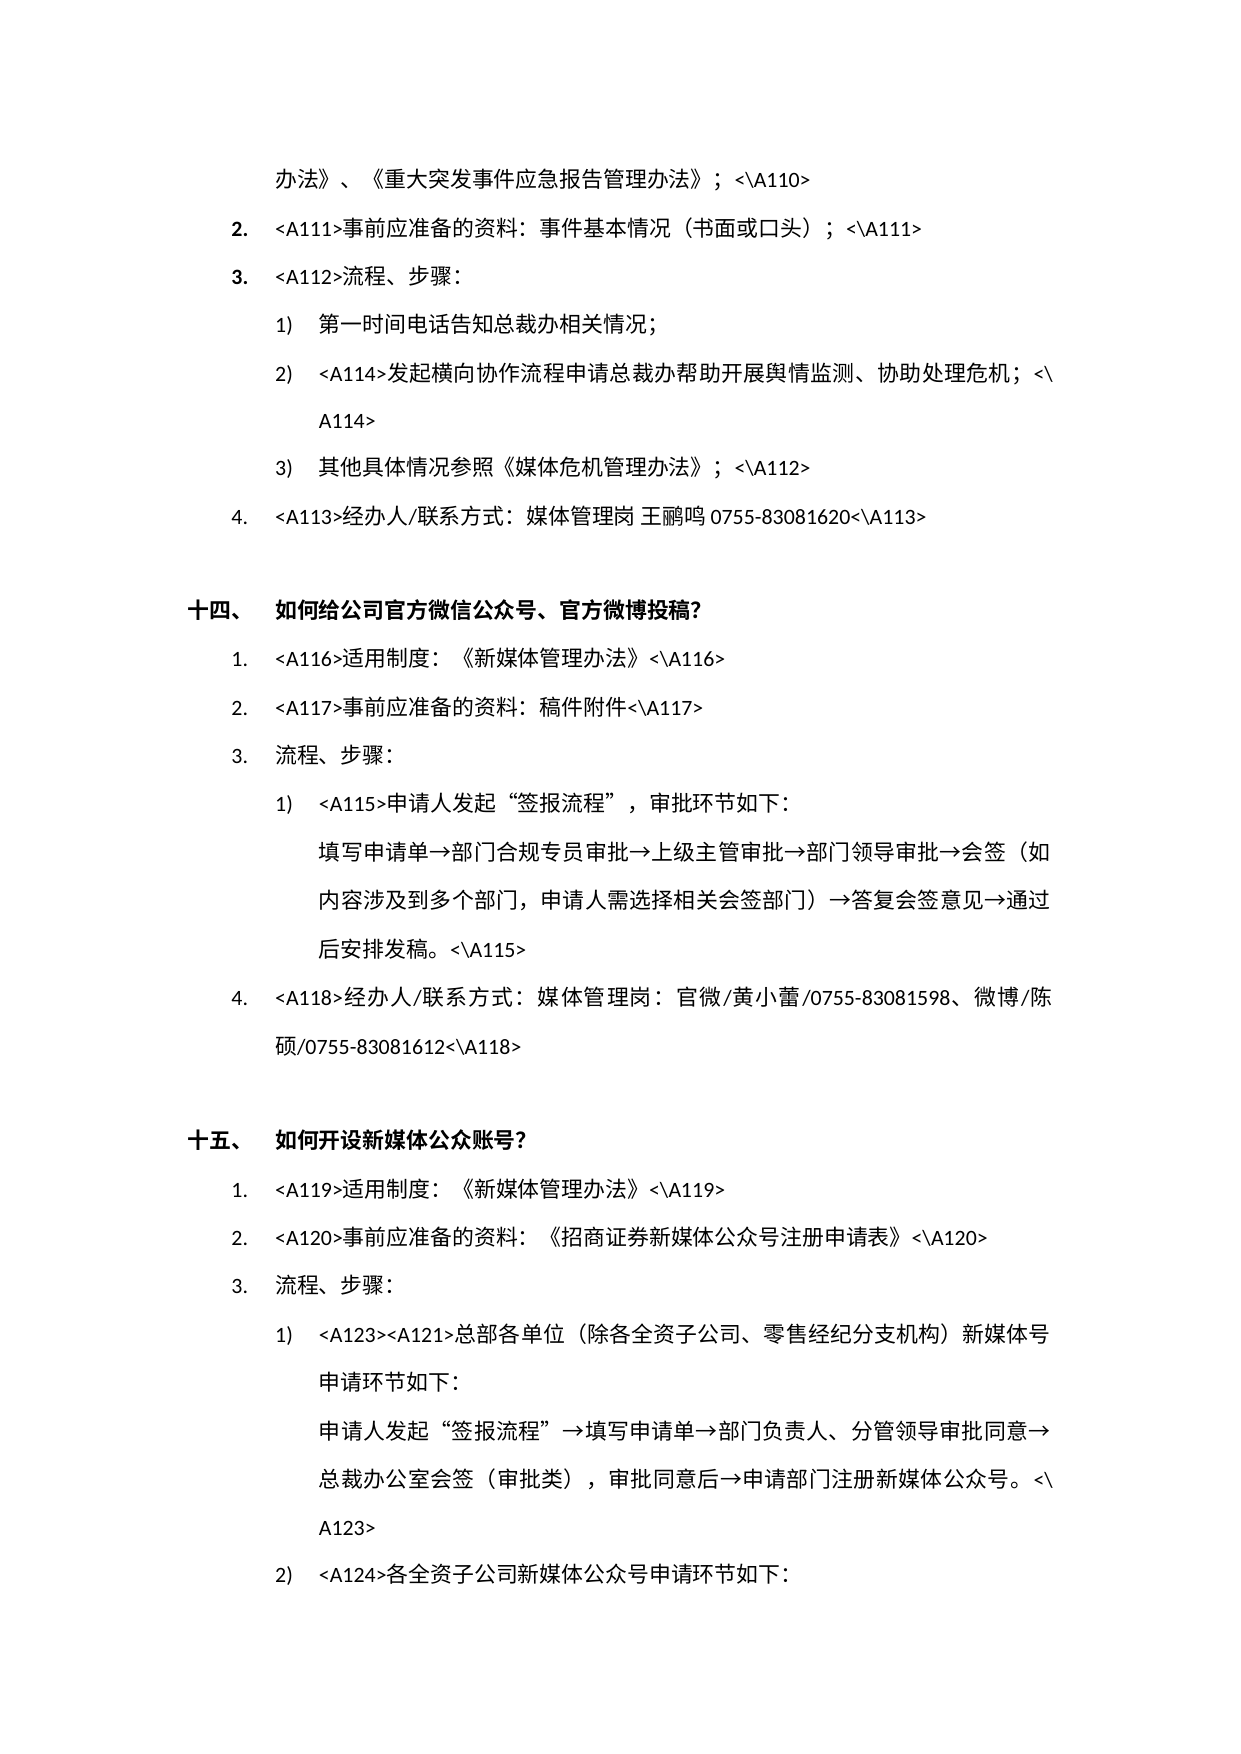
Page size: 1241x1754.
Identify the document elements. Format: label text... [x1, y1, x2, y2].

list <A118>经办人/联系方式：媒体管理岗：官微/黄小蕾/0755-83081598、微博/陈硕/0755-83081612<\A118> [231, 980, 1053, 1061]
list 其他具体情况参照《媒体危机管理办法》；<\A112> [275, 450, 1053, 482]
list <A113>经办人/联系方式：媒体管理岗 王鹂鸣0755-83081620<\A113> [231, 498, 1053, 531]
list 流程、步骤： [231, 737, 1053, 770]
list <A123><A121>总部各单位（除各全资子公司、零售经纪分支机构）新媒体号申请环节如下： [275, 1316, 1053, 1397]
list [231, 162, 1053, 194]
list <A119>适用制度：《新媒体管理办法》<\A119> [231, 1171, 1053, 1204]
list 如何开设新媒体公众账号？ [187, 1123, 1053, 1155]
list <A114>发起横向协作流程申请总裁办帮助开展舆情监测、协助处理危机；<\A114> [275, 355, 1053, 437]
list <A116>适用制度：《新媒体管理办法》<\A116> [231, 641, 1053, 673]
list <A112>流程、步骤： [231, 259, 1053, 291]
list 申请人发起“签报流程”→填写申请单→部门负责人、分管领导审批同意→总裁办公室会签（审批类），审批同意后→申请部门注册新媒体公众号。<\A123> [319, 1413, 1053, 1543]
list 流程、步骤： [231, 1268, 1053, 1300]
list <A120>事前应准备的资料：《招商证券新媒体公众号注册申请表》<\A120> [231, 1219, 1053, 1252]
list 填写申请单→部门合规专员审批→上级主管审批→部门领导审批→会签（如内容涉及到多个部门，申请人需选择相关会签部门）→答复会签意见→通过后安排发稿。<\A115> [319, 834, 1053, 964]
list <A115>申请人发起“签报流程”，审批环节如下： [275, 786, 1053, 818]
list <A124>各全资子公司新媒体公众号申请环节如下： [275, 1557, 1053, 1589]
list <A111>事前应准备的资料：事件基本情况（书面或口头）；<\A111> [231, 210, 1053, 243]
list <A117>事前应准备的资料：稿件附件<\A117> [231, 689, 1053, 722]
list 第一时间电话告知总裁办相关情况； [275, 307, 1053, 339]
list 如何给公司官方微信公众号、官方微博投稿？ [187, 592, 1053, 625]
